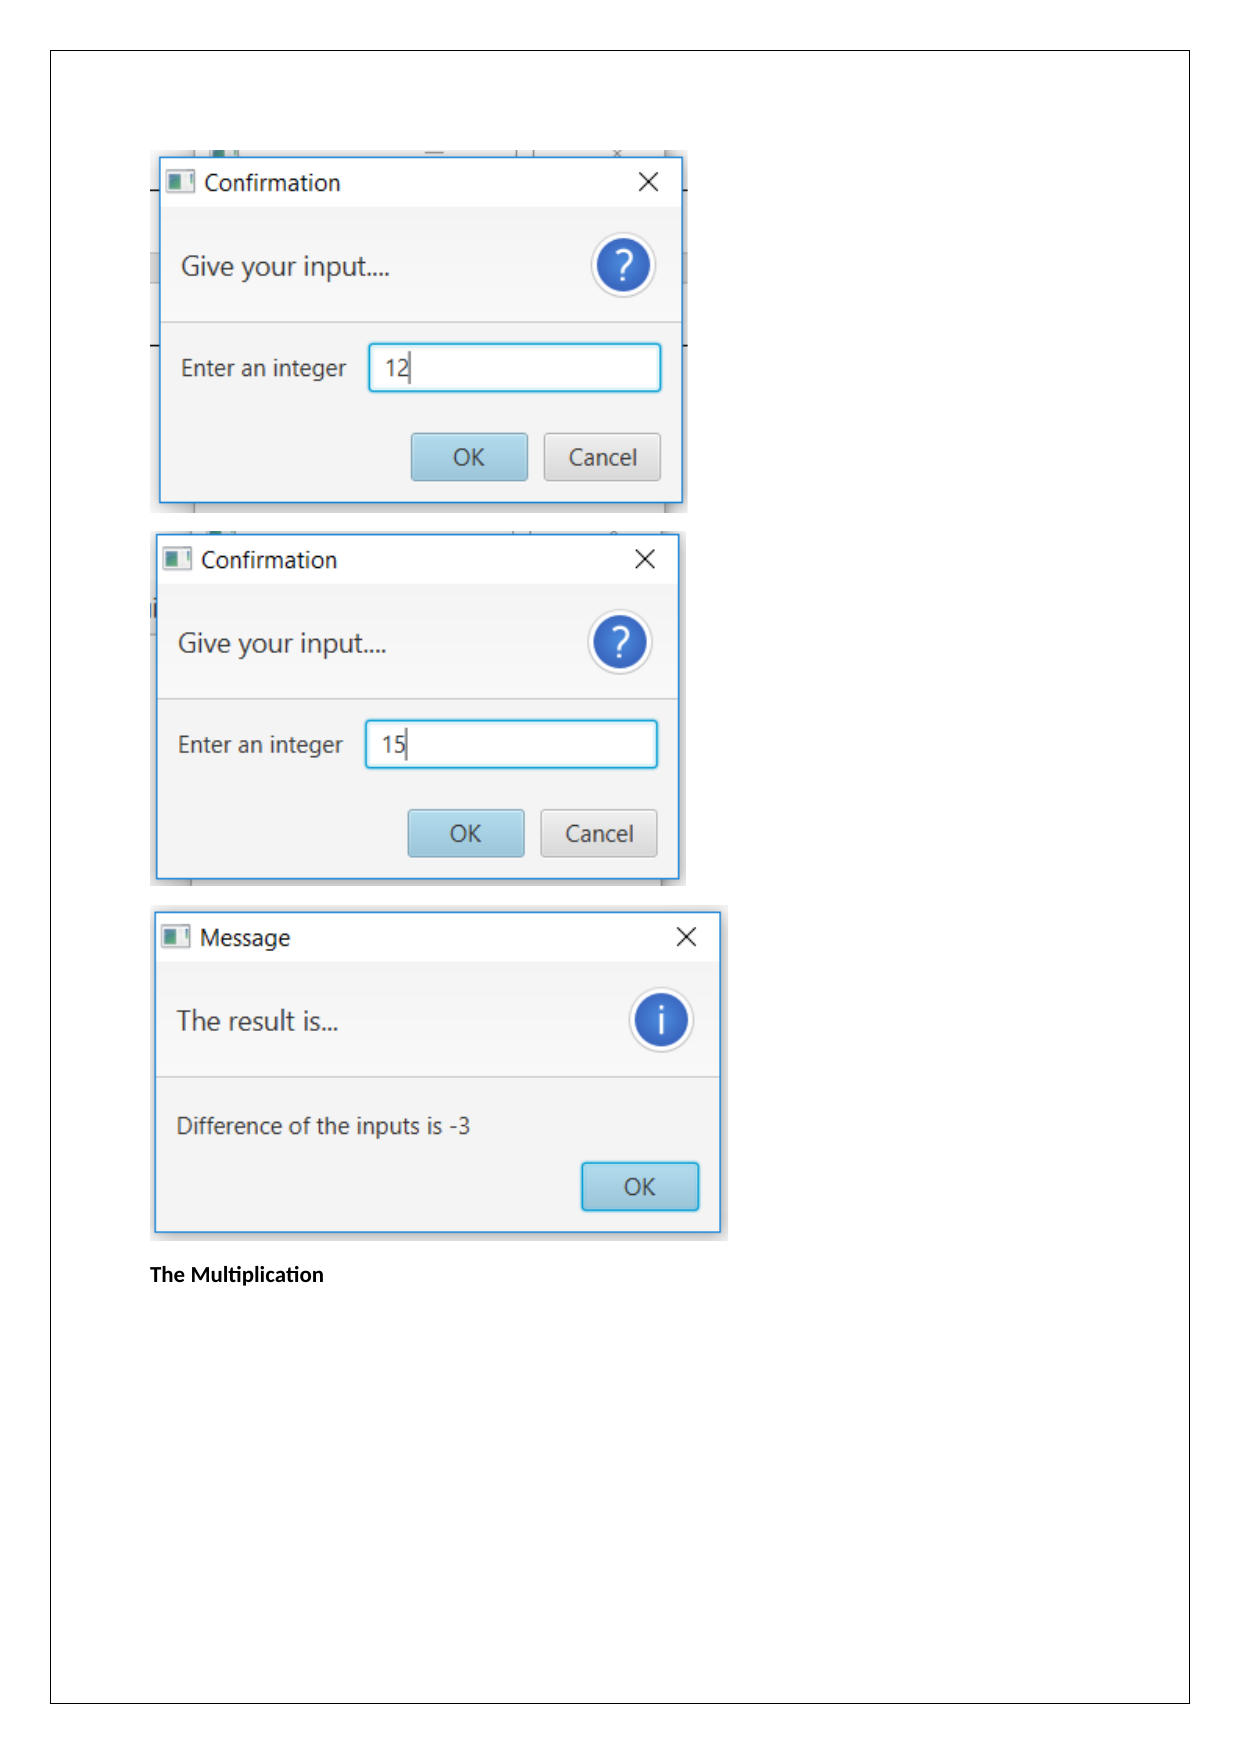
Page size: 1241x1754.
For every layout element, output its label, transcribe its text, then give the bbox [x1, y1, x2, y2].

text The Multiplication [150, 1260, 1090, 1288]
picture [150, 531, 686, 886]
picture [150, 150, 688, 513]
picture [150, 905, 729, 1241]
